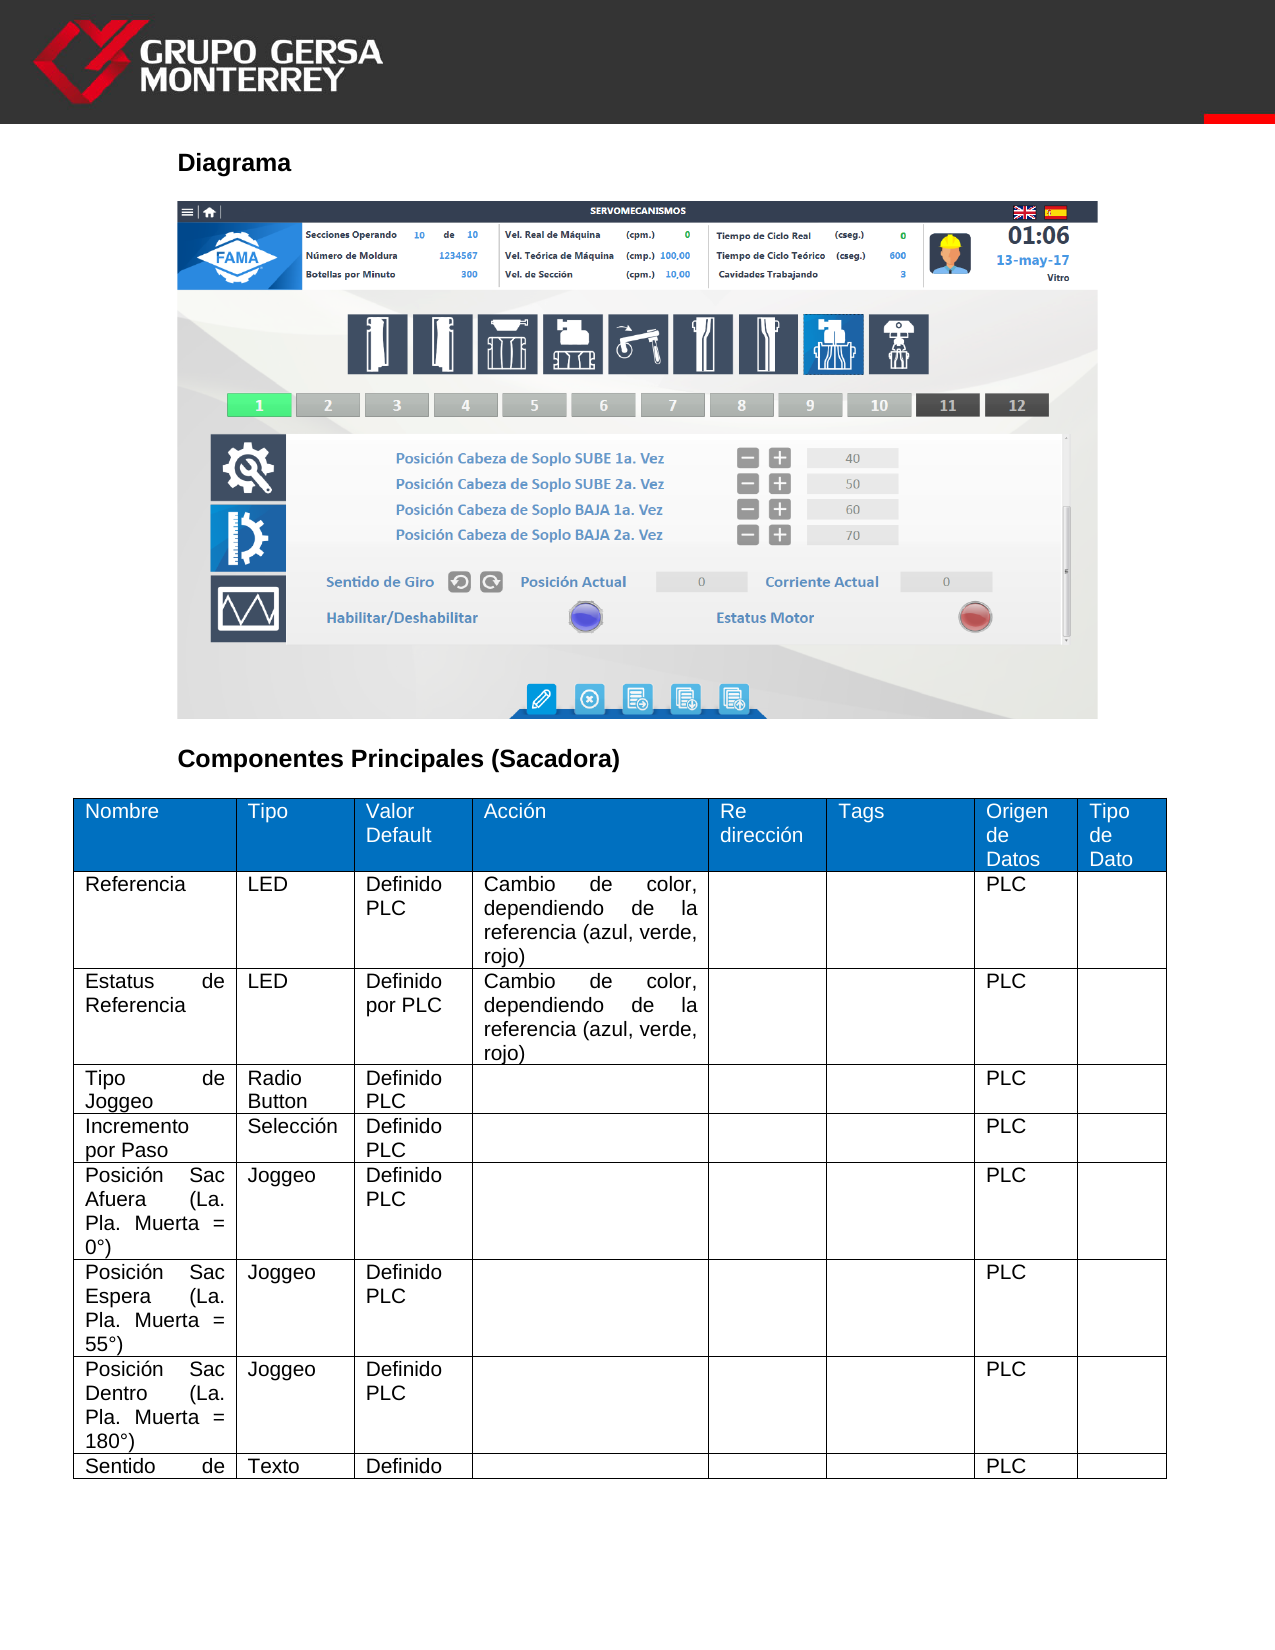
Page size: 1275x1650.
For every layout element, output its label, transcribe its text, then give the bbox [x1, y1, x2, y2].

table_cell [827, 872, 974, 967]
table_cell Posición Sac Afuera (La. Pla. Muerta = 0°) [74, 1163, 236, 1259]
table_cell Estatus de Referencia [74, 969, 236, 1064]
table_cell Definido PLC [355, 1065, 472, 1113]
table_cell Selección [237, 1114, 354, 1162]
table_cell [709, 1357, 826, 1453]
table_cell [473, 1114, 708, 1162]
table_cell Cambio de color, dependiendo de la referencia (azul, verde, rojo) [473, 872, 708, 967]
table_cell Definido PLC [355, 1454, 472, 1478]
table_cell [473, 1454, 708, 1478]
table_header Tipo de Dato [1078, 799, 1166, 871]
table_cell [1078, 1065, 1166, 1113]
table_cell [709, 1065, 826, 1113]
table_cell PLC [975, 1163, 1077, 1259]
table_cell Joggeo [237, 1357, 354, 1453]
text Componentes Principales (Sacadora) [177, 744, 1098, 772]
table_cell [473, 1065, 708, 1113]
table_cell Cambio de color, dependiendo de la referencia (azul, verde, rojo) [473, 969, 708, 1064]
table_cell [473, 1163, 708, 1259]
table_cell [827, 1357, 974, 1453]
table_cell [473, 1357, 708, 1453]
table_cell [1078, 1454, 1166, 1478]
table_cell [473, 1260, 708, 1356]
table_cell [1078, 1114, 1166, 1162]
table_cell [827, 1114, 974, 1162]
table_cell PLC [975, 1260, 1077, 1356]
table_cell PLC [975, 872, 1077, 967]
table_cell Definido por PLC [355, 969, 472, 1064]
table_cell Texto [237, 1454, 354, 1478]
table_cell [827, 969, 974, 1064]
table_cell Posición Sac Dentro (La. Pla. Muerta = 180°) [74, 1357, 236, 1453]
table_cell Incremento por Paso [74, 1114, 236, 1162]
table_cell [709, 872, 826, 967]
table_cell Joggeo [237, 1163, 354, 1259]
table_cell Joggeo [237, 1260, 354, 1356]
table_cell PLC [975, 1114, 1077, 1162]
table_cell Definido PLC [355, 1357, 472, 1453]
table_cell [709, 969, 826, 1064]
table_cell [827, 1163, 974, 1259]
table_cell Sentido de Giro [74, 1454, 236, 1478]
text Diagrama [177, 148, 1098, 176]
table_cell PLC [975, 1454, 1077, 1478]
table_cell Definido PLC [355, 872, 472, 967]
table_header Valor Default [355, 799, 472, 871]
table_header Origen de Datos [975, 799, 1077, 871]
table_cell Radio Button [237, 1065, 354, 1113]
table_cell [709, 1163, 826, 1259]
table_cell Referencia [74, 872, 236, 967]
table_cell [827, 1260, 974, 1356]
picture [0, 0, 1275, 124]
table_cell PLC [975, 1065, 1077, 1113]
table_header Tipo [237, 799, 354, 871]
table_cell Definido PLC [355, 1260, 472, 1356]
table_cell Definido PLC [355, 1114, 472, 1162]
table_cell [1078, 1260, 1166, 1356]
table_cell [1078, 872, 1166, 967]
picture [177, 201, 1098, 719]
table_header Re dirección [709, 799, 826, 871]
table_header Acción [473, 799, 708, 871]
table_cell PLC [975, 969, 1077, 1064]
table_cell LED [237, 872, 354, 967]
table_cell [827, 1065, 974, 1113]
table_cell [1078, 1357, 1166, 1453]
table_cell [1078, 969, 1166, 1064]
table_cell PLC [975, 1357, 1077, 1453]
table_header Nombre [74, 799, 236, 871]
table_cell [1078, 1163, 1166, 1259]
table_cell Definido PLC [355, 1163, 472, 1259]
table_cell [709, 1114, 826, 1162]
table_cell [709, 1260, 826, 1356]
table_cell [827, 1454, 974, 1478]
table_header Tags [827, 799, 974, 871]
table_cell LED [237, 969, 354, 1064]
table_cell Posición Sac Espera (La. Pla. Muerta = 55°) [74, 1260, 236, 1356]
table_cell Tipo de Joggeo [74, 1065, 236, 1113]
table_cell [709, 1454, 826, 1478]
